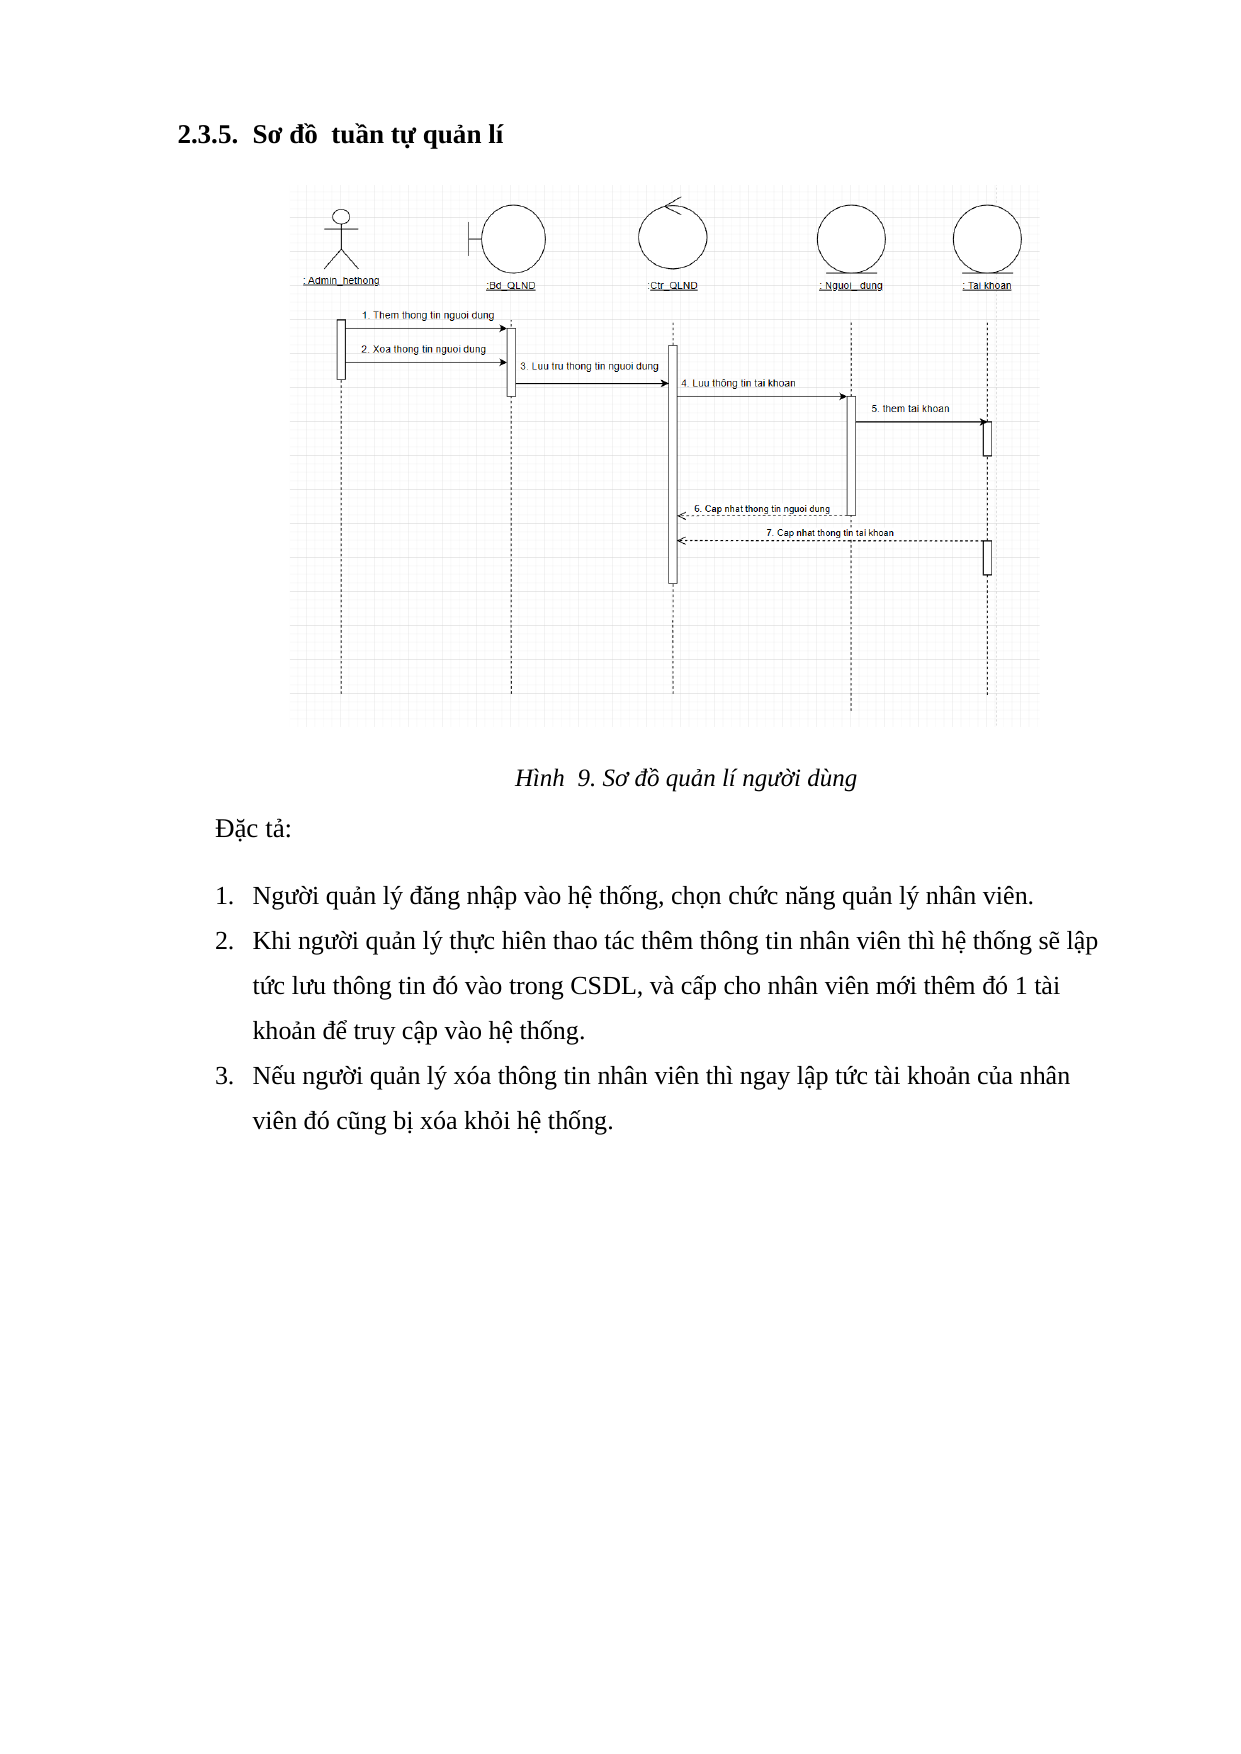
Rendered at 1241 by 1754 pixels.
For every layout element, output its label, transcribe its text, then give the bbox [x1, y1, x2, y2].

list Sơ đồ tuần tự quản lí [177, 118, 1122, 149]
text Đặc tả: [177, 812, 1122, 843]
list Khi người quản lý thực hiên thao tác thêm thông tin nhân viên thì hệ thống sẽ lập tức lưu thông tin đó vào trong CSDL, và cấp cho nhân viên mới thêm đó 1 tài khoản để truy cập vào hệ thống. [215, 925, 1122, 1045]
picture [289, 185, 1040, 727]
list Người quản lý đăng nhập vào hệ thống, chọn chức năng quản lý nhân viên. [215, 880, 1122, 910]
list Nếu người quản lý xóa thông tin nhân viên thì ngay lập tức tài khoản của nhân viên đó cũng bị xóa khỏi hệ thống. [215, 1060, 1122, 1135]
text Hình 9. Sơ đồ quản lí người dùng [177, 763, 1122, 791]
